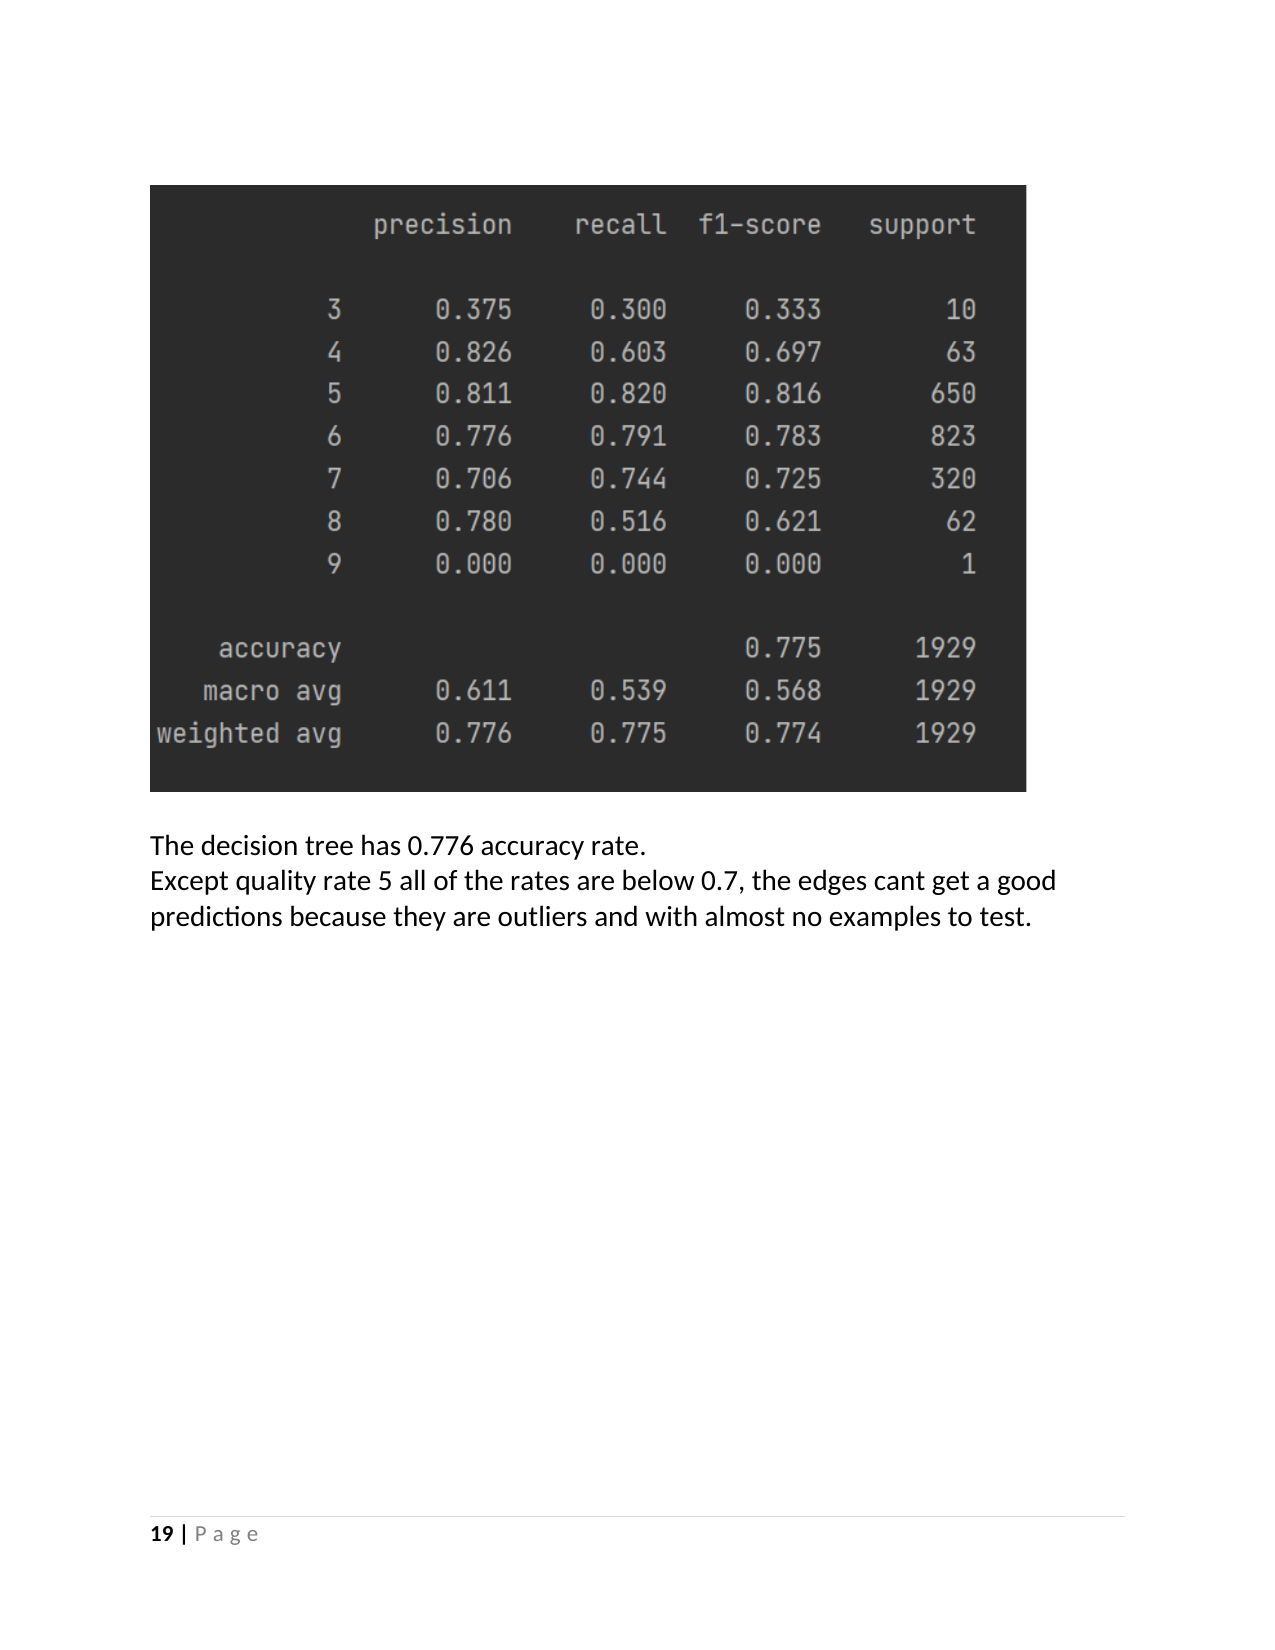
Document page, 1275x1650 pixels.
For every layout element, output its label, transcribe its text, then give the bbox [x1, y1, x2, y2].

text Except quality rate 5 all of the rates are below 0.7, the edges cant get a good predictions because they are outliers and with almost no examples to test. [150, 862, 1125, 934]
picture [150, 185, 1027, 792]
text The decision tree has 0.776 accuracy rate. [150, 827, 1125, 862]
